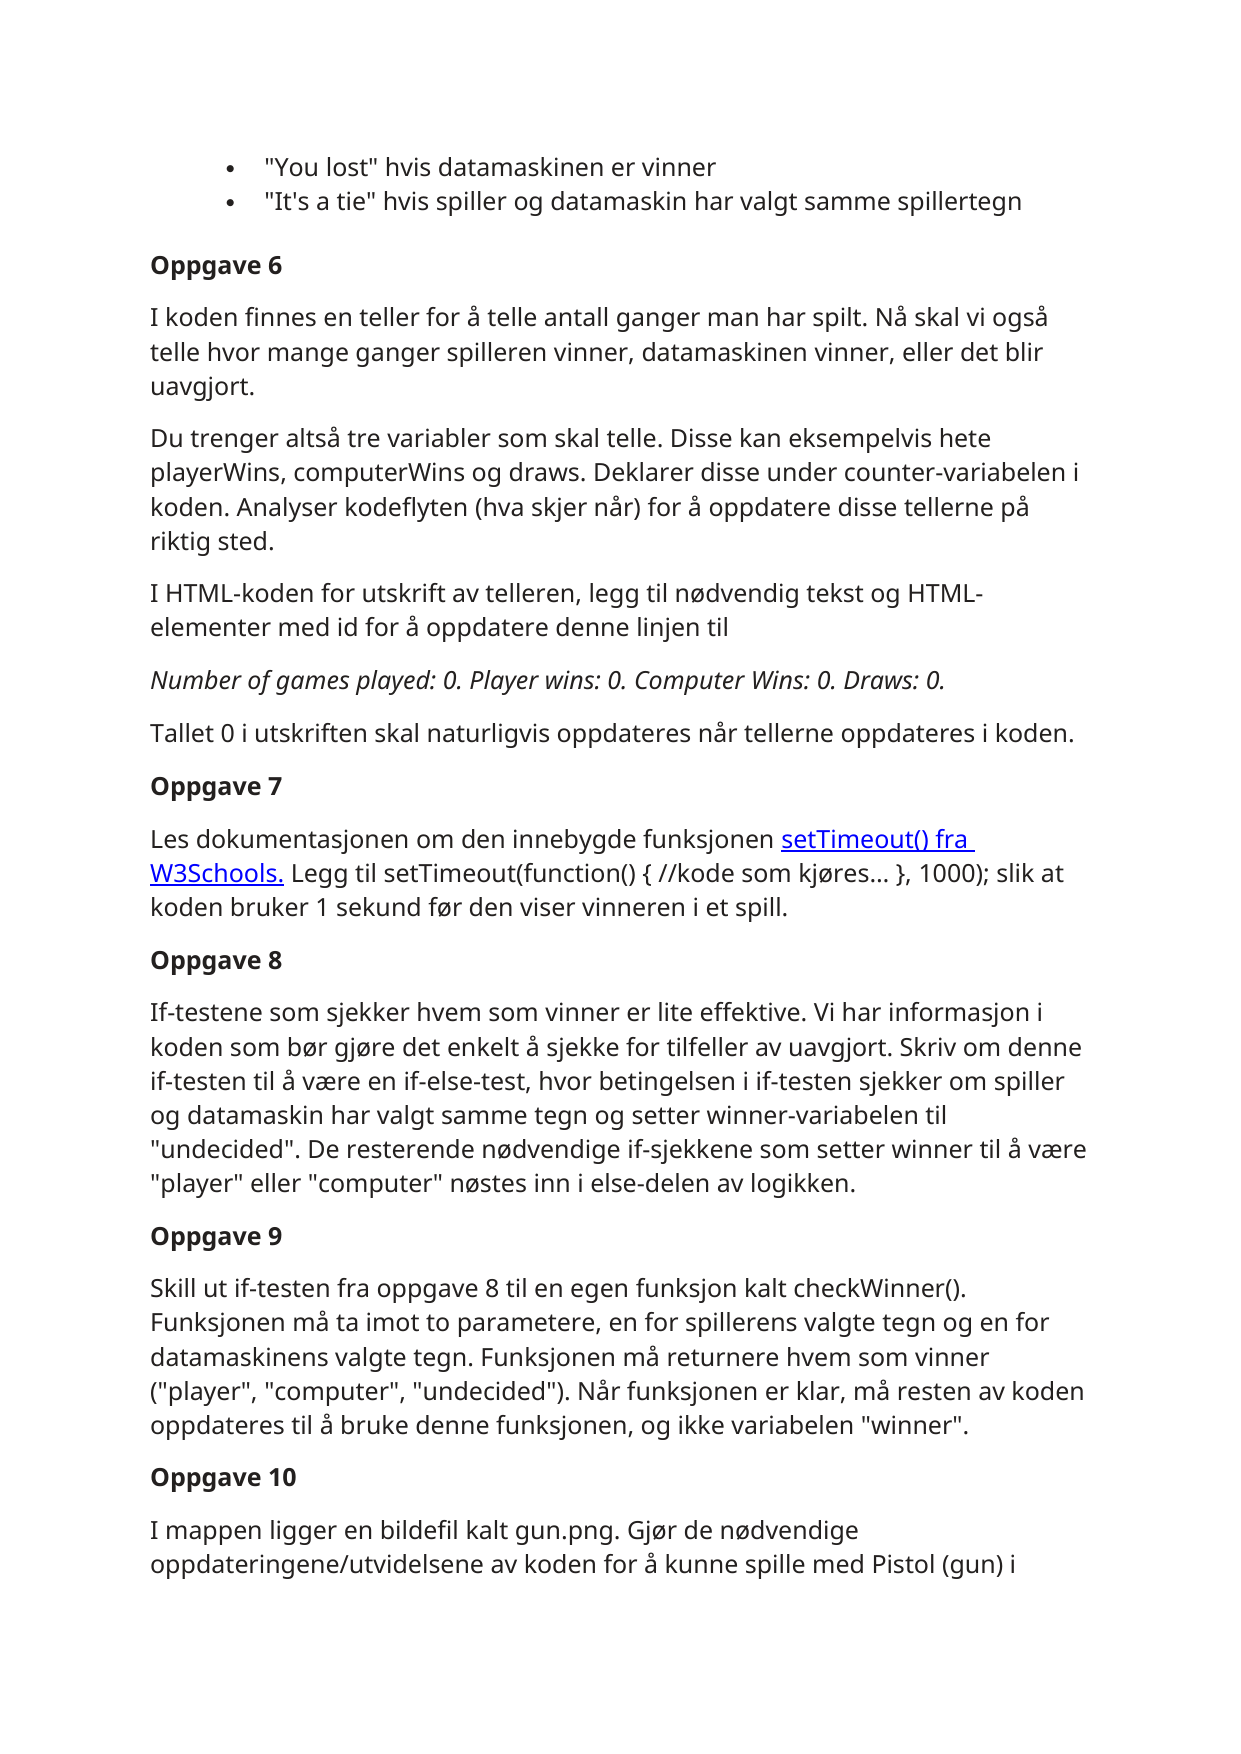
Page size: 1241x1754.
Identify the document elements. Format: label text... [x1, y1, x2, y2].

text If-testene som sjekker hvem som vinner er lite effektive. Vi har informasjon i koden som bør gjøre det enkelt å sjekke for tilfeller av uavgjort. Skriv om denne if-testen til å være en if-else-test, hvor betingelsen i if-testen sjekker om spiller og datamaskin har valgt samme tegn og setter winner-variabelen til "undecided". De resterende nødvendige if-sjekkene som setter winner til å være "player" eller "computer" nøstes inn i else-delen av logikken. [150, 995, 1090, 1199]
text Number of games played: 0. Player wins: 0. Computer Wins: 0. Draws: 0. [150, 663, 1090, 697]
text Oppgave 10 [150, 1460, 1090, 1494]
text Oppgave 8 [150, 942, 1090, 976]
text Les dokumentasjonen om den innebygde funksjonen setTimeout() fra W3Schools. Legg til setTimeout(function() { //kode som kjøres… }, 1000); slik at koden bruker 1 sekund før den viser vinneren i et spill. [150, 821, 1090, 923]
text Skill ut if-testen fra oppgave 8 til en egen funksjon kalt checkWinner(). Funksjonen må ta imot to parametere, en for spillerens valgte tegn og en for datamaskinens valgte tegn. Funksjonen må returnere hvem som vinner ("player", "computer", "undecided"). Når funksjonen er klar, må resten av koden oppdateres til å bruke denne funksjonen, og ikke variabelen "winner". [150, 1271, 1090, 1441]
text I koden finnes en teller for å telle antall ganger man har spilt. Nå skal vi også telle hvor mange ganger spilleren vinner, datamaskinen vinner, eller det blir uavgjort. [150, 300, 1090, 402]
text I HTML-koden for utskrift av telleren, legg til nødvendig tekst og HTML-elementer med id for å oppdatere denne linjen til [150, 576, 1090, 644]
text Oppgave 7 [150, 768, 1090, 803]
list "You lost" hvis datamaskinen er vinner [227, 150, 1090, 184]
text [150, 1513, 1090, 1581]
list "It's a tie" hvis spiller og datamaskin har valgt samme spillertegn [227, 184, 1090, 218]
text Tallet 0 i utskriften skal naturligvis oppdateres når tellerne oppdateres i koden. [150, 716, 1090, 750]
text Oppgave 9 [150, 1218, 1090, 1252]
text Oppgave 6 [150, 247, 1090, 281]
text Du trenger altså tre variabler som skal telle. Disse kan eksempelvis hete playerWins, computerWins og draws. Deklarer disse under counter-variabelen i koden. Analyser kodeflyten (hva skjer når) for å oppdatere disse tellerne på riktig sted. [150, 421, 1090, 557]
